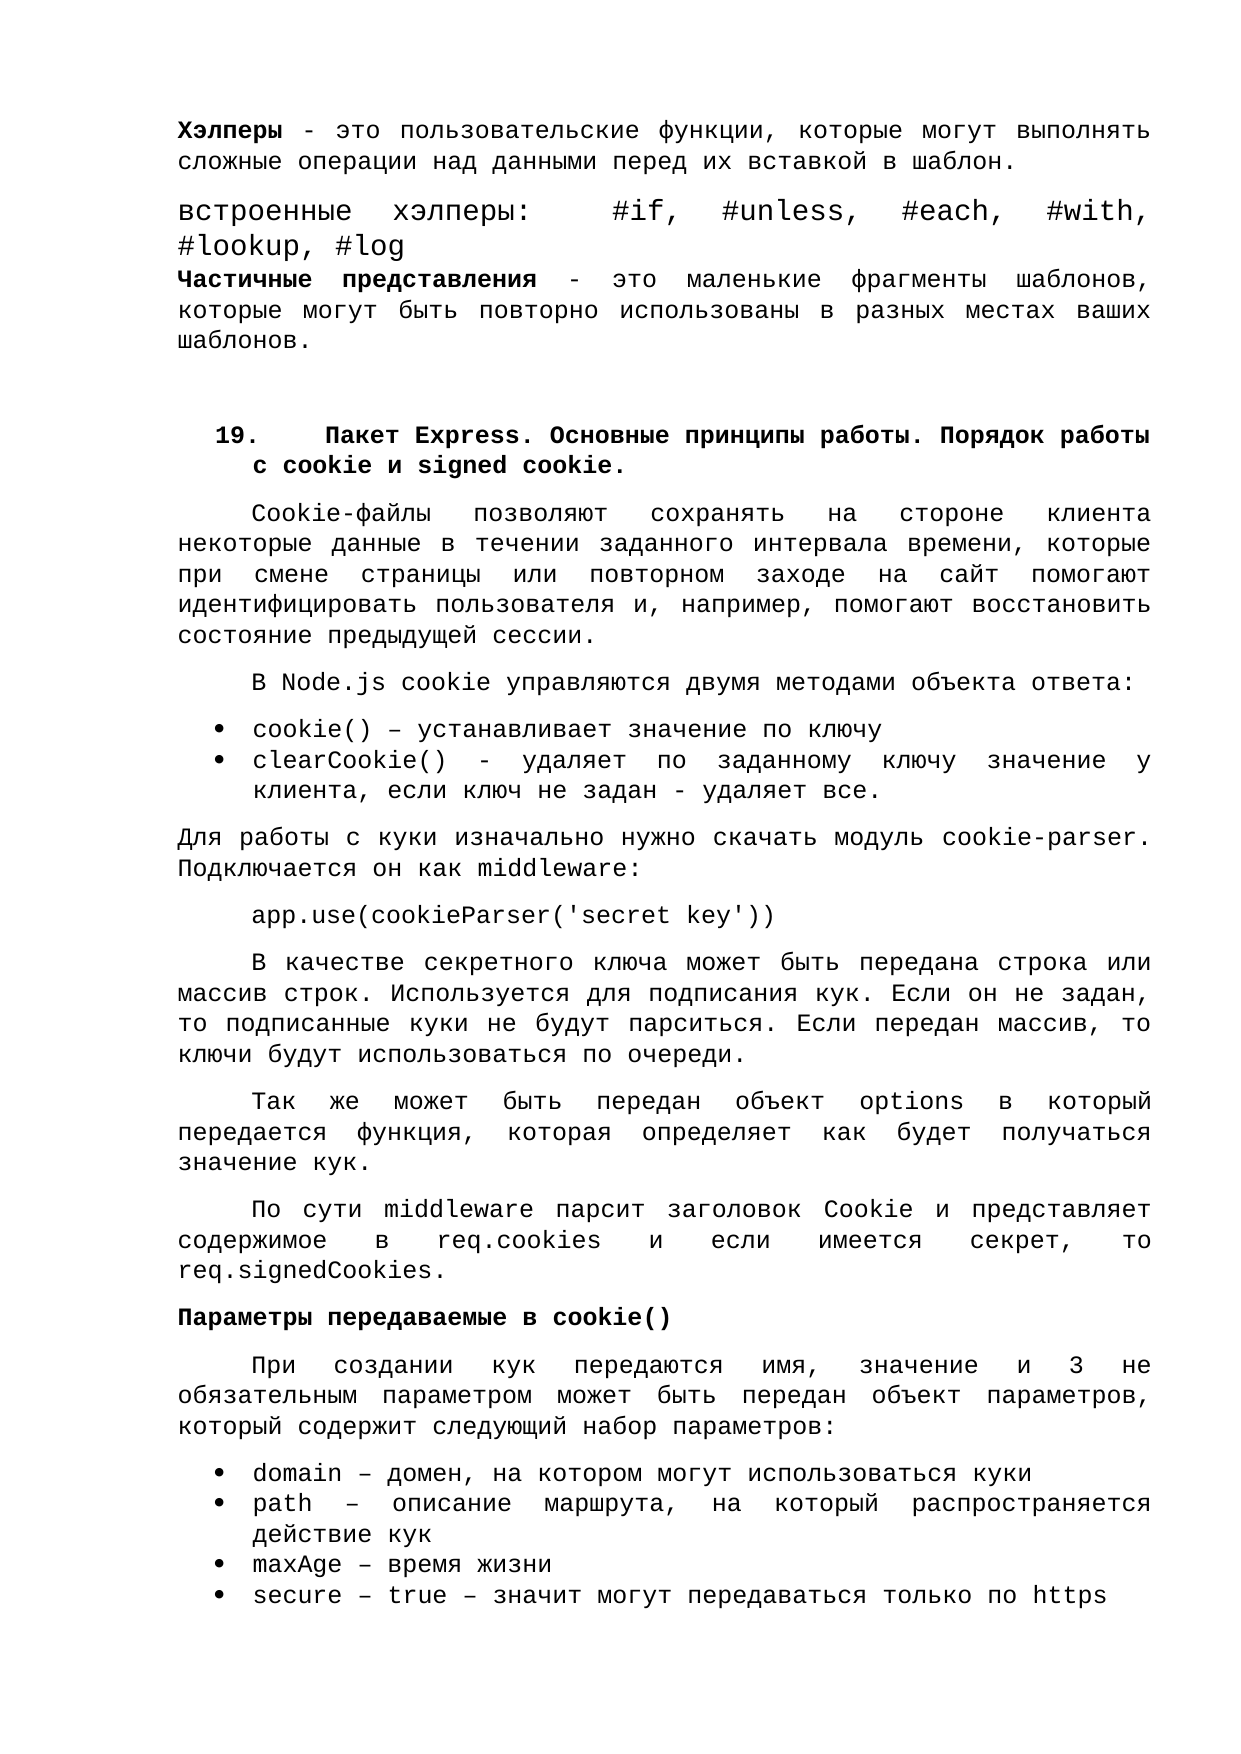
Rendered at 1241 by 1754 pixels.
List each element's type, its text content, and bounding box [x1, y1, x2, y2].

text Пакет Express. Основные принципы работы. Порядок работы с cookie и signed cookie. [215, 422, 1152, 481]
text В качестве секретного ключа может быть передана строка или массив строк. Используется для подписания кук. Если он не задан, то подписанные куки не будут парситься. Если передан массив, то ключи будут использоваться по очереди. [177, 950, 1152, 1070]
text Cookie-файлы позволяют сохранять на стороне клиента некоторые данные в течении заданного интервала времени, которые при смене страницы или повторном заходе на сайт помогают идентифицировать пользователя и, например, помогают восстановить состояние предыдущей сессии. [177, 500, 1152, 651]
list domain – домен, на котором могут использоваться куки [215, 1460, 1152, 1489]
list cookie() – устанавливает значение по ключу [215, 717, 1152, 745]
list path – описание маршрута, на который распространяется действие кук [215, 1491, 1152, 1550]
list maxAge – время жизни [215, 1552, 1152, 1580]
text встроенные хэлперы: #if, #unless, #each, #with, #lookup, #log [177, 196, 1152, 264]
text Для работы с куки изначально нужно скачать модуль cookie-parser. Подключается он как middleware: [177, 825, 1152, 884]
list secure – true – значит могут передаваться только по https [215, 1582, 1152, 1611]
text Так же может быть передан объект options в который передается функция, которая определяет как будет получаться значение кук. [177, 1088, 1152, 1178]
text app.use(cookieParser('secret key')) [177, 903, 1152, 931]
text Параметры передаваемые в cookie() [177, 1305, 1152, 1333]
list clearCookie() - удаляет по заданному ключу значение у клиента, если ключ не задан - удаляет все. [215, 747, 1152, 806]
text В Node.js cookie управляются двумя методами объекта ответа: [177, 669, 1152, 698]
text Хэлперы - это пользовательские функции, которые могут выполнять сложные операции над данными перед их вставкой в шаблон. [177, 118, 1152, 177]
text Частичные представления - это маленькие фрагменты шаблонов, которые могут быть повторно использованы в разных местах ваших шаблонов. [177, 267, 1152, 356]
text По сути middleware парсит заголовок Cookie и представляет содержимое в req.cookies и если имеется секрет, то req.signedCookies. [177, 1197, 1152, 1286]
text При создании кук передаются имя, значение и 3 не обязательным параметром может быть передан объект параметров, который содержит следующий набор параметров: [177, 1352, 1152, 1442]
